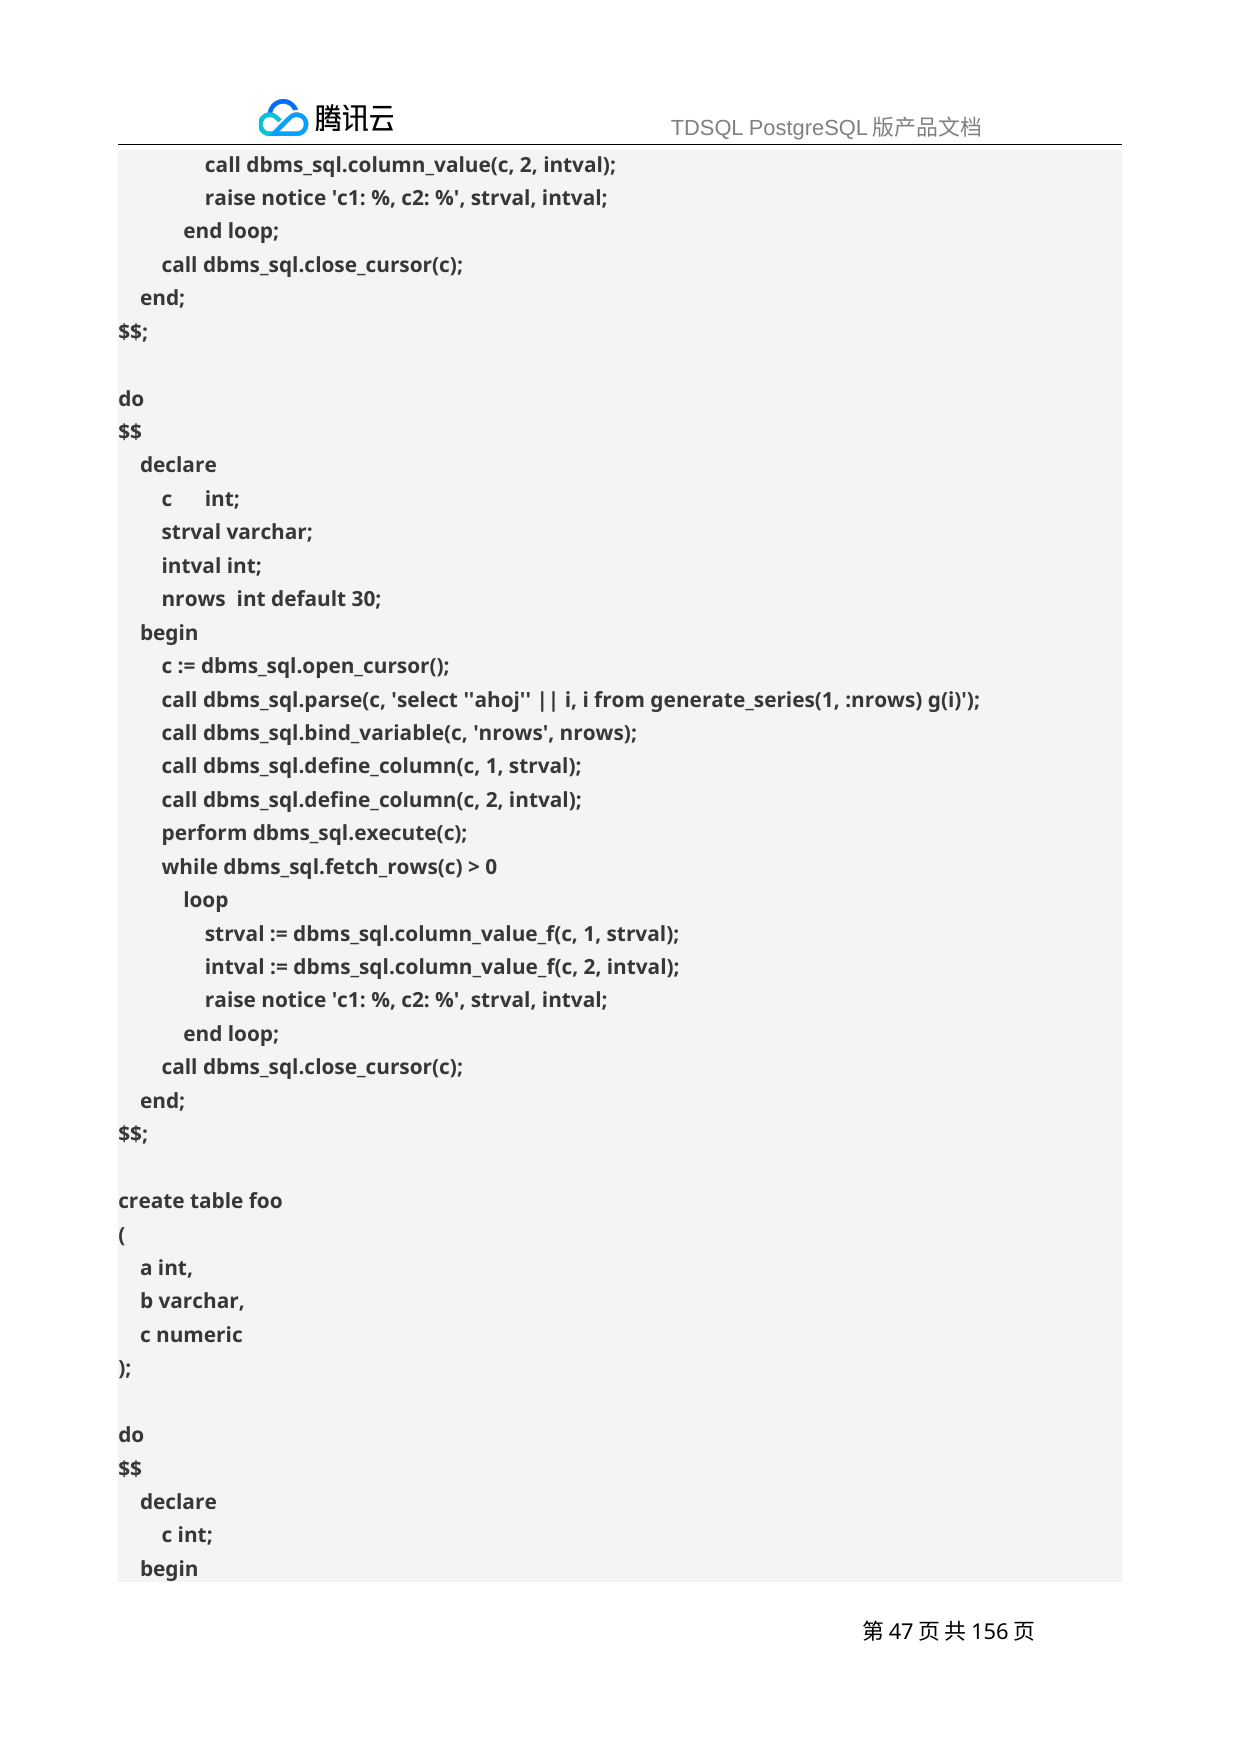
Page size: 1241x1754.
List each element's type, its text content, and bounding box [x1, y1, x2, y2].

text end loop; [118, 1019, 1122, 1047]
text call dbms_sql.column_value(c, 2, intval); [118, 150, 1122, 178]
text $$ [118, 417, 1122, 446]
text ( [118, 1220, 1122, 1248]
text call dbms_sql.close_cursor(c); [118, 1052, 1122, 1081]
text intval := dbms_sql.column_value_f(c, 2, intval); [118, 952, 1122, 981]
text c numeric [118, 1320, 1122, 1348]
text end; [118, 283, 1122, 312]
text raise notice 'c1: %, c2: %', strval, intval; [118, 183, 1122, 212]
text $$; [118, 1119, 1122, 1148]
text a int, [118, 1253, 1122, 1282]
text loop [118, 885, 1122, 914]
text $$ [118, 1454, 1122, 1482]
text $$; [118, 317, 1122, 345]
text while dbms_sql.fetch_rows(c) > 0 [118, 852, 1122, 880]
text c := dbms_sql.open_cursor(); [118, 651, 1122, 680]
text begin [118, 1554, 1122, 1582]
text declare [118, 451, 1122, 479]
text call dbms_sql.define_column(c, 1, strval); [118, 752, 1122, 780]
text create table foo [118, 1186, 1122, 1215]
text call dbms_sql.parse(c, 'select ''ahoj'' || i, i from generate_series(1, :nrows) g(i)'); [118, 685, 1122, 713]
text strval varchar; [118, 517, 1122, 546]
text end; [118, 1086, 1122, 1114]
text raise notice 'c1: %, c2: %', strval, intval; [118, 986, 1122, 1014]
text strval := dbms_sql.column_value_f(c, 1, strval); [118, 919, 1122, 947]
text call dbms_sql.close_cursor(c); [118, 250, 1122, 278]
text end loop; [118, 217, 1122, 245]
text declare [118, 1487, 1122, 1516]
text perform dbms_sql.execute(c); [118, 818, 1122, 847]
picture [258, 99, 393, 136]
text intval int; [118, 551, 1122, 579]
text begin [118, 618, 1122, 646]
text b varchar, [118, 1287, 1122, 1315]
text call dbms_sql.define_column(c, 2, intval); [118, 785, 1122, 813]
text c int; [118, 1521, 1122, 1549]
text c int; [118, 484, 1122, 512]
text do [118, 384, 1122, 412]
text ); [118, 1353, 1122, 1382]
text nrows int default 30; [118, 584, 1122, 613]
text do [118, 1420, 1122, 1449]
text call dbms_sql.bind_variable(c, 'nrows', nrows); [118, 718, 1122, 747]
